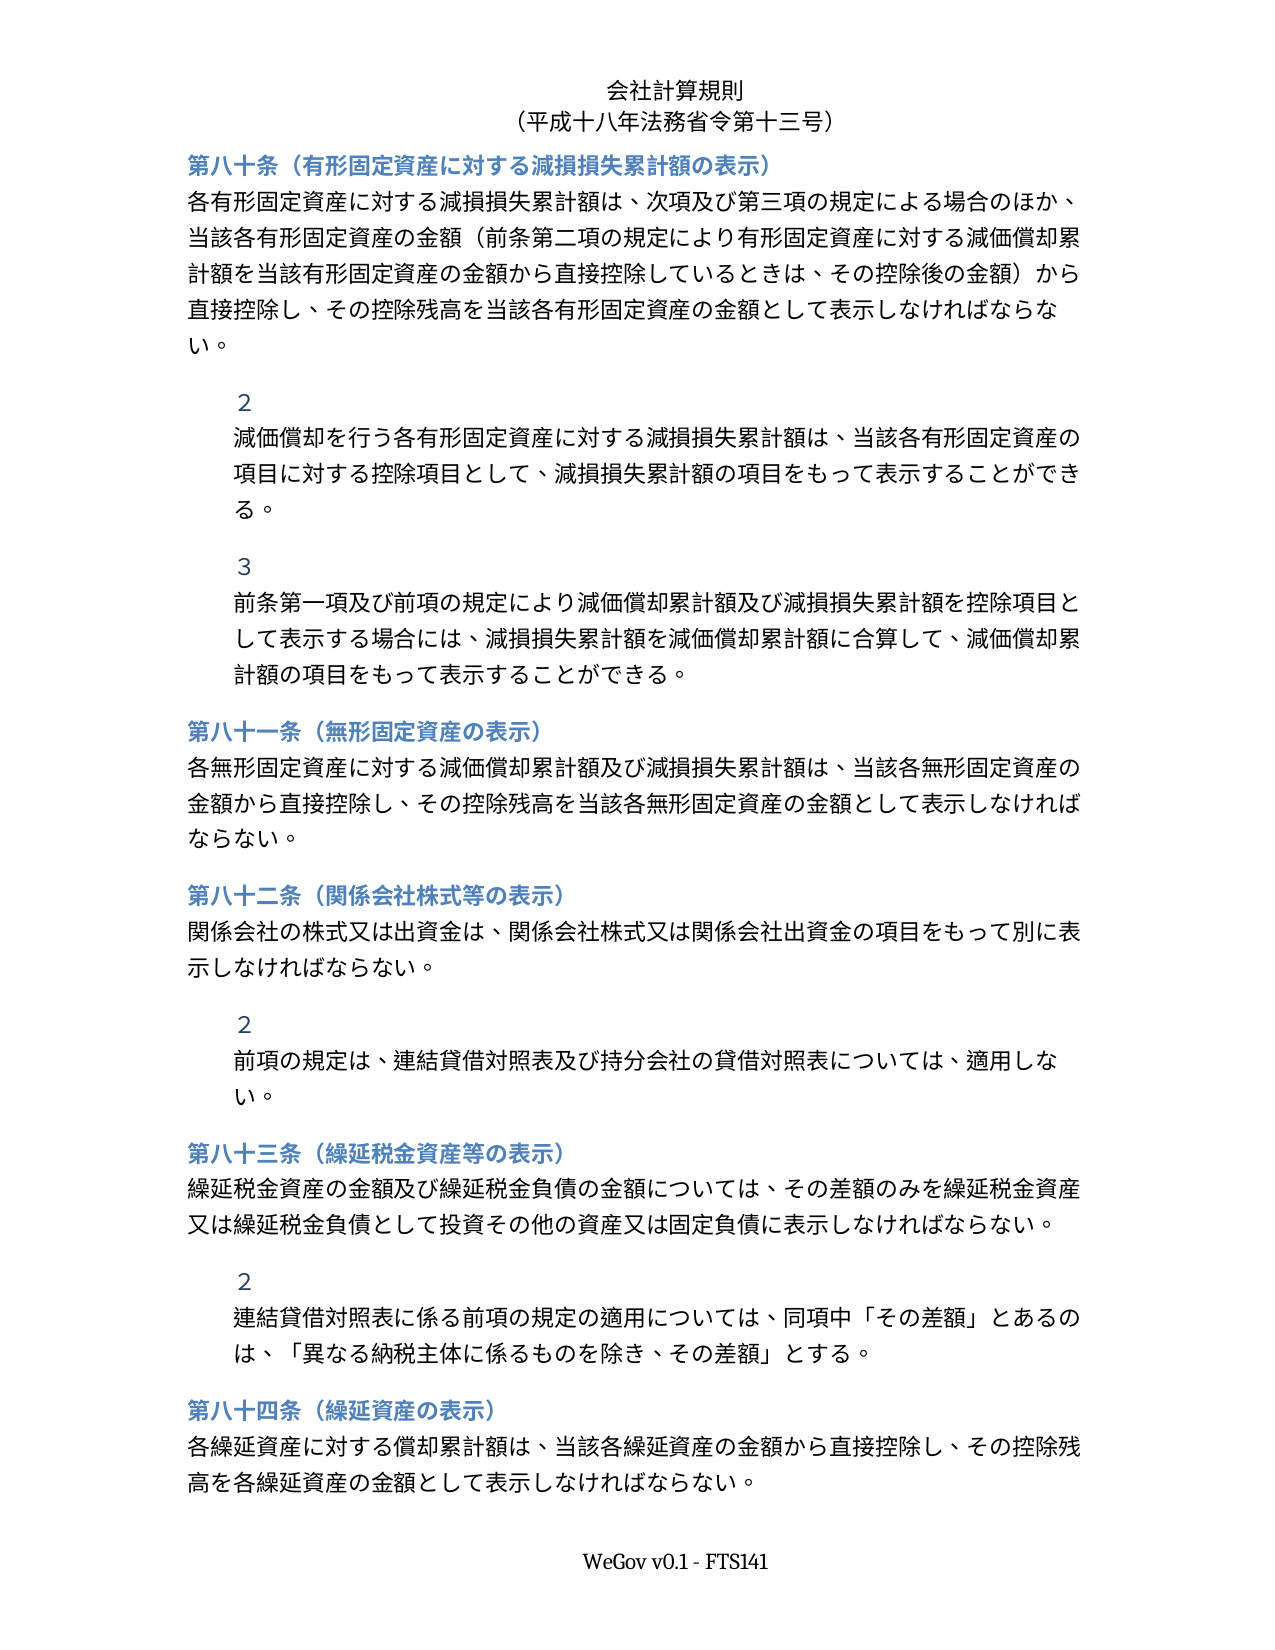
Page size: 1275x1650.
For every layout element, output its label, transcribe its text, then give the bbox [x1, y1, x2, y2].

text 各有形固定資産に対する減損損失累計額は、次項及び第三項の規定による場合のほか、当該各有形固定資産の金額（前条第二項の規定により有形固定資産に対する減価償却累計額を当該有形固定資産の金額から直接控除しているときは、その控除後の金額）から直接控除し、その控除残高を当該各有形固定資産の金額として表示しなければならない。 [187, 186, 1087, 361]
subtitle 第八十二条（関係会社株式等の表示） [187, 880, 1087, 911]
subtitle 第八十三条（繰延税金資産等の表示） [187, 1137, 1087, 1169]
text 前項の規定は、連結貸借対照表及び持分会社の貸借対照表については、適用しない。 [233, 1045, 1087, 1112]
text 連結貸借対照表に係る前項の規定の適用については、同項中「その差額」とあるのは、「異なる納税主体に係るものを除き、その差額」とする。 [233, 1302, 1087, 1369]
text 各繰延資産に対する償却累計額は、当該各繰延資産の金額から直接控除し、その控除残高を各繰延資産の金額として表示しなければならない。 [187, 1431, 1087, 1498]
subtitle ２ [233, 386, 1087, 418]
text 繰延税金資産の金額及び繰延税金負債の金額については、その差額のみを繰延税金資産又は繰延税金負債として投資その他の資産又は固定負債に表示しなければならない。 [187, 1173, 1087, 1241]
text 減価償却を行う各有形固定資産に対する減損損失累計額は、当該各有形固定資産の項目に対する控除項目として、減損損失累計額の項目をもって表示することができる。 [233, 422, 1087, 526]
subtitle ３ [233, 551, 1087, 582]
subtitle 第八十条（有形固定資産に対する減損損失累計額の表示） [187, 150, 1087, 181]
subtitle 第八十一条（無形固定資産の表示） [187, 716, 1087, 747]
subtitle 第八十四条（繰延資産の表示） [187, 1395, 1087, 1426]
text 各無形固定資産に対する減価償却累計額及び減損損失累計額は、当該各無形固定資産の金額から直接控除し、その控除残高を当該各無形固定資産の金額として表示しなければならない。 [187, 752, 1087, 855]
subtitle ２ [233, 1009, 1087, 1040]
subtitle ２ [233, 1266, 1087, 1297]
text 前条第一項及び前項の規定により減価償却累計額及び減損損失累計額を控除項目として表示する場合には、減損損失累計額を減価償却累計額に合算して、減価償却累計額の項目をもって表示することができる。 [233, 587, 1087, 690]
text 関係会社の株式又は出資金は、関係会社株式又は関係会社出資金の項目をもって別に表示しなければならない。 [187, 916, 1087, 983]
